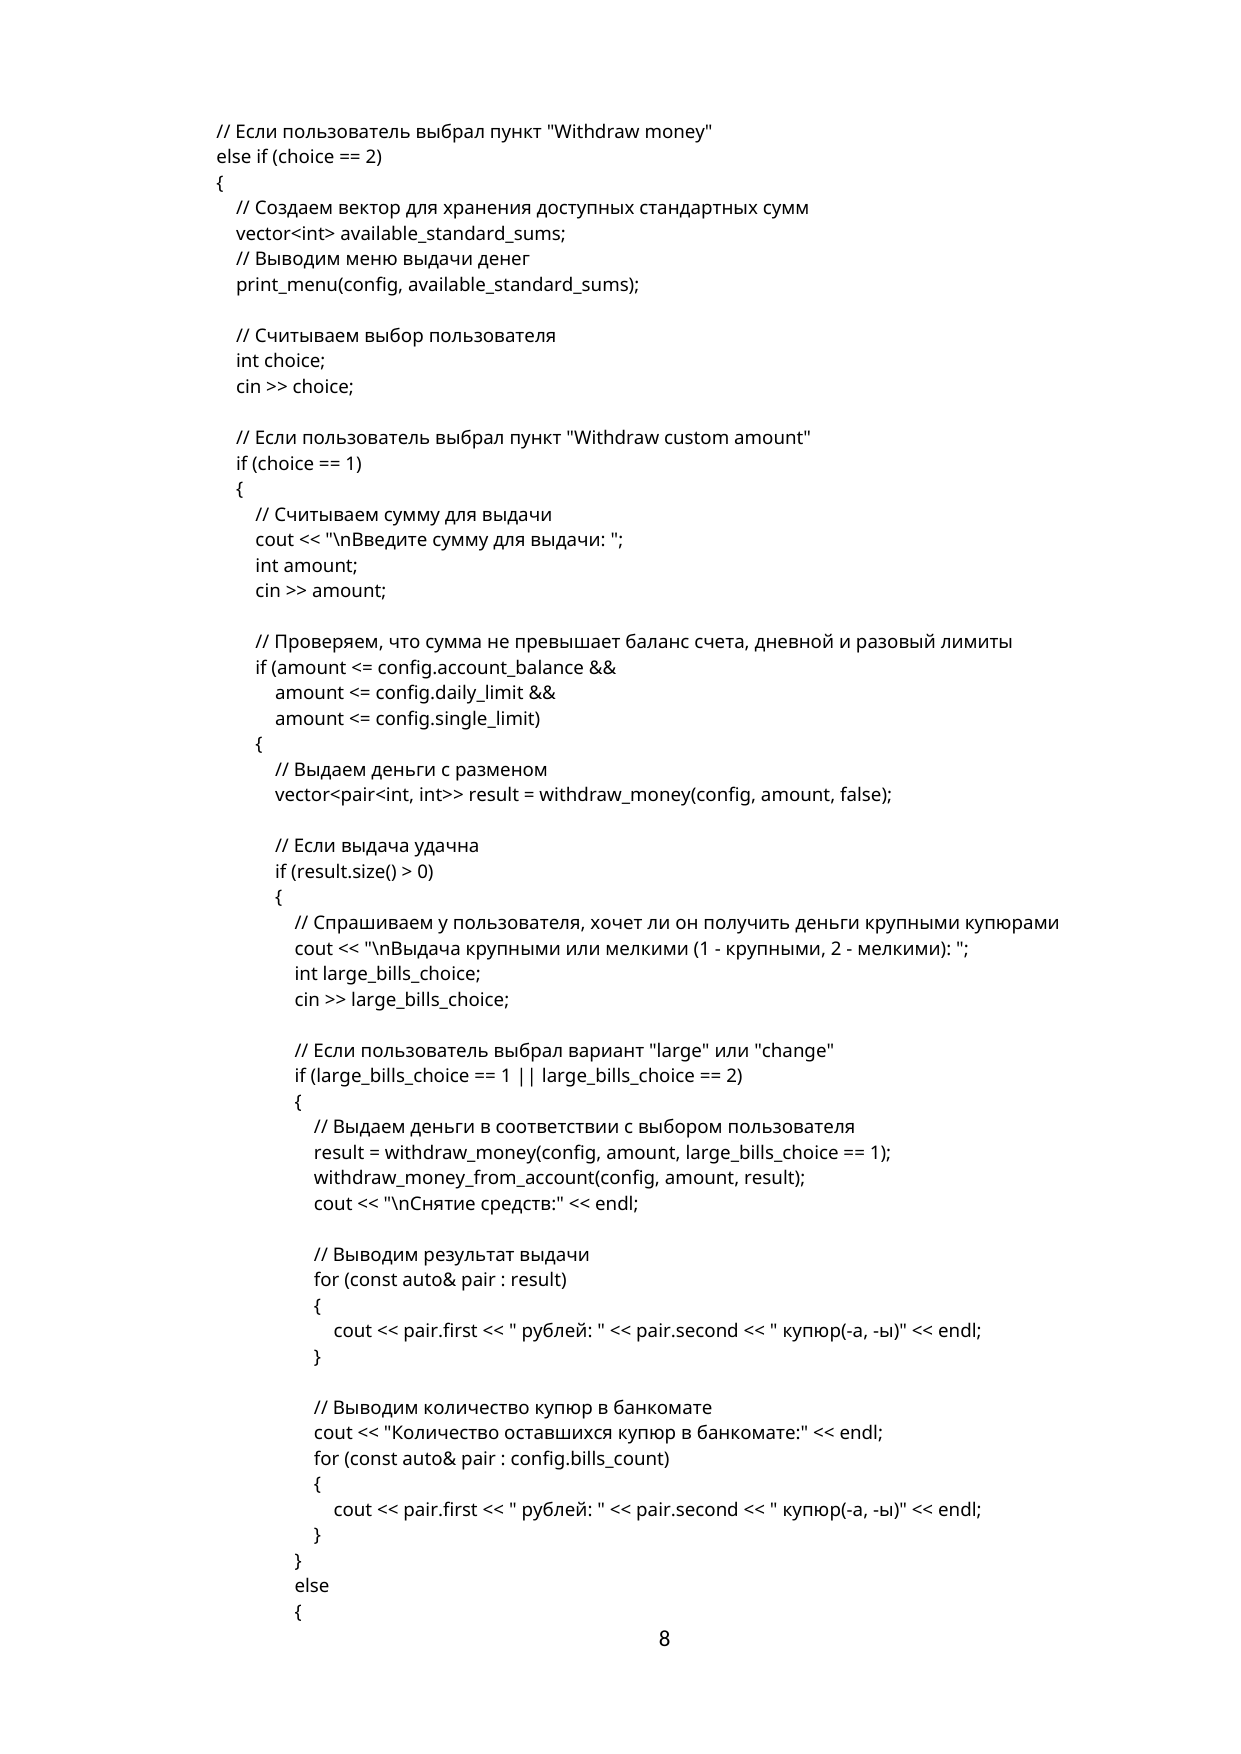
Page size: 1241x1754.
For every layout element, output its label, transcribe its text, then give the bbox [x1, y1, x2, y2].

text // Если пользователь выбрал пункт "Withdraw money" [177, 118, 1152, 144]
text result = withdraw_money(config, amount, large_bills_choice == 1); [177, 1139, 1152, 1164]
text amount <= config.single_limit) [177, 705, 1152, 731]
text if (amount <= config.account_balance && [177, 654, 1152, 679]
text else if (choice == 2) [177, 144, 1152, 169]
text cout << "\nСнятие средств:" << endl; [177, 1190, 1152, 1216]
text cout << pair.first << " рублей: " << pair.second << " купюр(-а, -ы)" << endl; [177, 1496, 1152, 1522]
text // Выводим количество купюр в банкомате [177, 1394, 1152, 1420]
text { [177, 884, 1152, 909]
text print_menu(config, available_standard_sums); [177, 271, 1152, 297]
text { [177, 1598, 1152, 1624]
text for (const auto& pair : config.bills_count) [177, 1445, 1152, 1471]
text cout << "\nВыдача крупными или мелкими (1 - крупными, 2 - мелкими): "; [177, 935, 1152, 960]
text { [177, 1292, 1152, 1318]
text } [177, 1522, 1152, 1547]
text cout << pair.first << " рублей: " << pair.second << " купюр(-а, -ы)" << endl; [177, 1318, 1152, 1343]
text // Считываем сумму для выдачи [177, 501, 1152, 526]
text // Создаем вектор для хранения доступных стандартных сумм [177, 195, 1152, 220]
text { [177, 169, 1152, 195]
text vector<pair<int, int>> result = withdraw_money(config, amount, false); [177, 782, 1152, 807]
text withdraw_money_from_account(config, amount, result); [177, 1164, 1152, 1190]
text } [177, 1547, 1152, 1573]
text // Если пользователь выбрал вариант "large" или "change" [177, 1037, 1152, 1062]
text cout << "\nВведите сумму для выдачи: "; [177, 526, 1152, 552]
text for (const auto& pair : result) [177, 1267, 1152, 1292]
text // Выводим результат выдачи [177, 1241, 1152, 1267]
text cin >> amount; [177, 577, 1152, 603]
text vector<int> available_standard_sums; [177, 220, 1152, 246]
text { [177, 475, 1152, 501]
text // Выдаем деньги в соответствии с выбором пользователя [177, 1113, 1152, 1139]
text // Считываем выбор пользователя [177, 322, 1152, 348]
text int amount; [177, 552, 1152, 577]
text { [177, 1471, 1152, 1496]
text // Выдаем деньги с разменом [177, 756, 1152, 782]
text cin >> choice; [177, 373, 1152, 399]
text // Выводим меню выдачи денег [177, 246, 1152, 271]
text int large_bills_choice; [177, 960, 1152, 986]
text // Спрашиваем у пользователя, хочет ли он получить деньги крупными купюрами [177, 909, 1152, 935]
text cin >> large_bills_choice; [177, 986, 1152, 1011]
text if (large_bills_choice == 1 || large_bills_choice == 2) [177, 1062, 1152, 1088]
text // Если пользователь выбрал пункт "Withdraw custom amount" [177, 424, 1152, 450]
text { [177, 1088, 1152, 1113]
text { [177, 731, 1152, 756]
text amount <= config.daily_limit && [177, 679, 1152, 705]
text if (result.size() > 0) [177, 858, 1152, 884]
text } [177, 1343, 1152, 1369]
text // Проверяем, что сумма не превышает баланс счета, дневной и разовый лимиты [177, 628, 1152, 654]
text int choice; [177, 348, 1152, 373]
text else [177, 1573, 1152, 1598]
text // Если выдача удачна [177, 833, 1152, 858]
text if (choice == 1) [177, 450, 1152, 475]
text cout << "Количество оставшихся купюр в банкомате:" << endl; [177, 1420, 1152, 1445]
